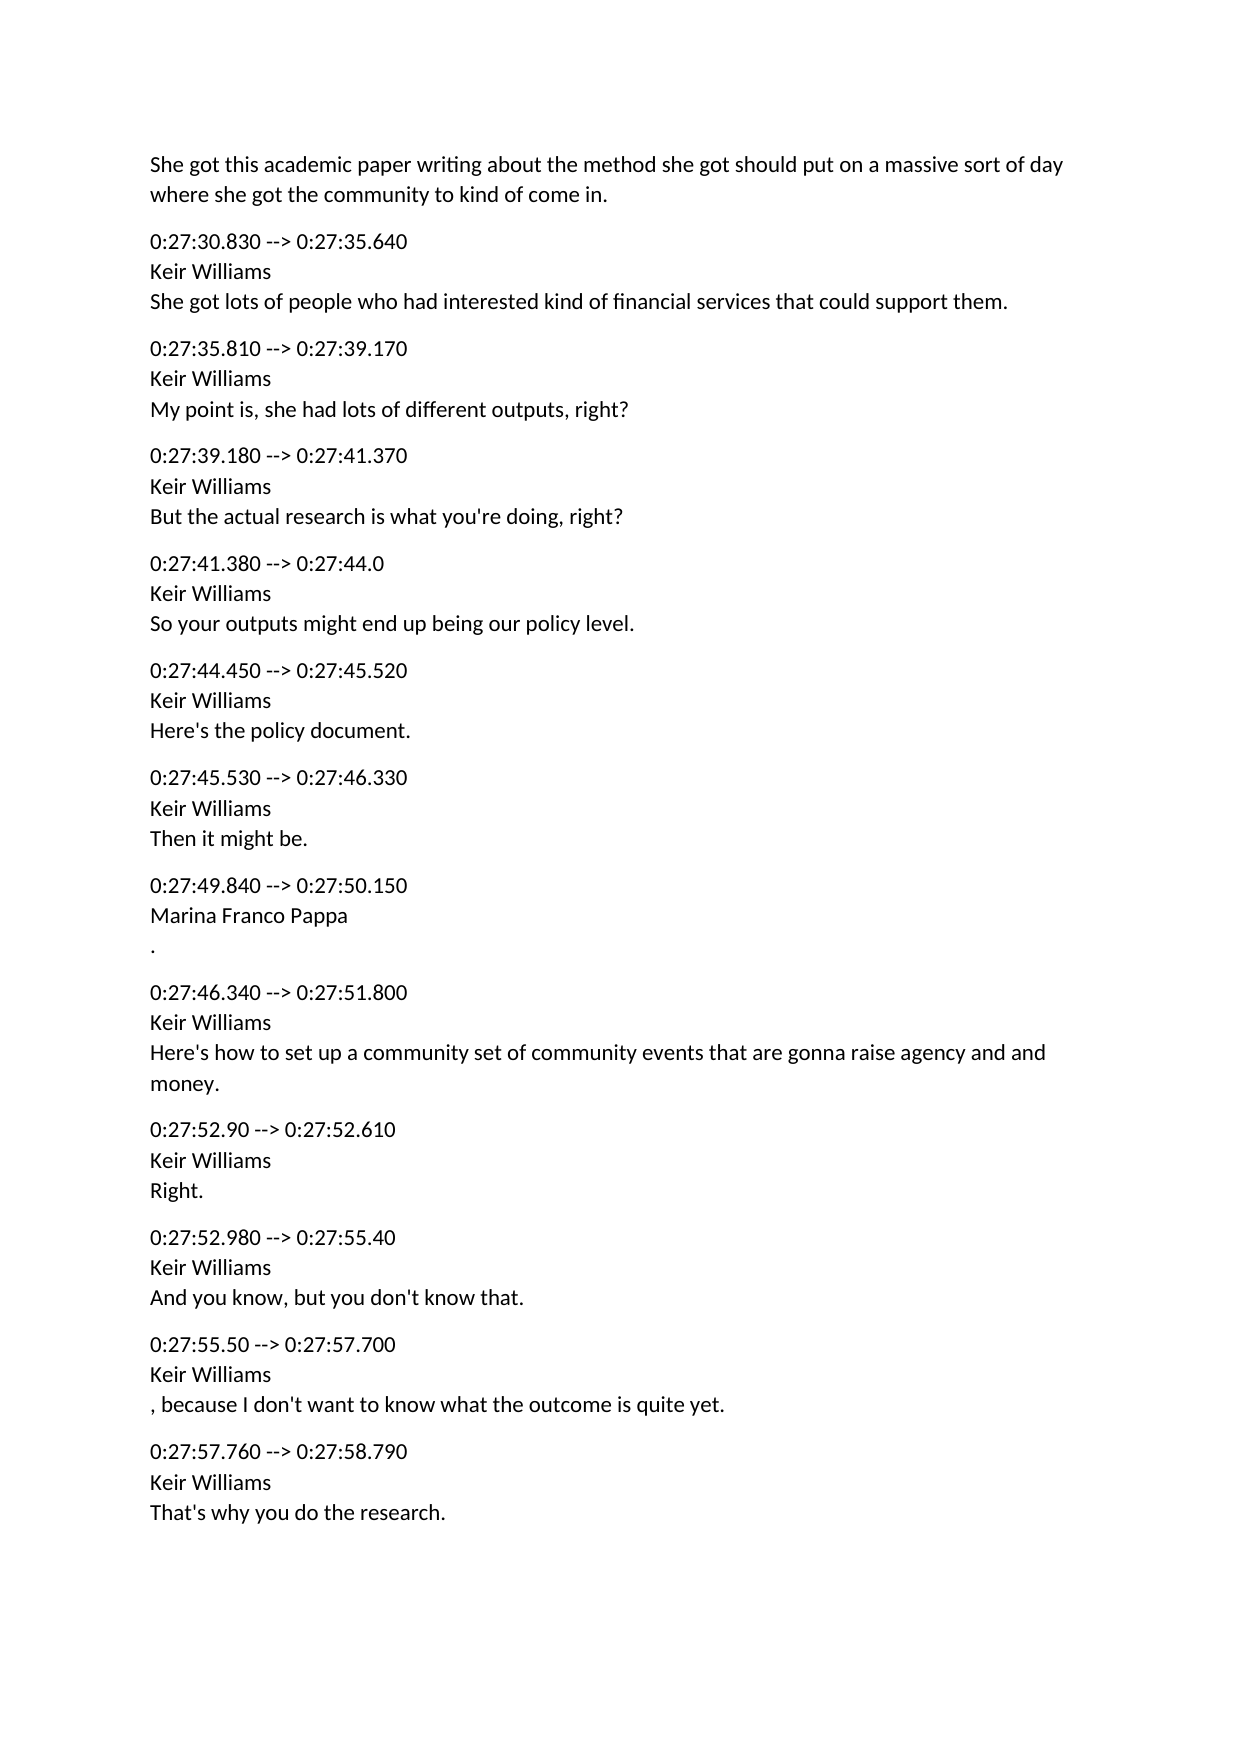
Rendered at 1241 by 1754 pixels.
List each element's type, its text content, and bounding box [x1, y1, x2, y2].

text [150, 150, 1090, 208]
text 0:27:52.90 --> 0:27:52.610 Keir Williams Right. [150, 1116, 1090, 1204]
text 0:27:39.180 --> 0:27:41.370 Keir Williams But the actual research is what you're doing, right? [150, 442, 1090, 530]
text 0:27:49.840 --> 0:27:50.150 Marina Franco Pappa . [150, 871, 1090, 959]
text 0:27:57.760 --> 0:27:58.790 Keir Williams That's why you do the research. [150, 1437, 1090, 1526]
text 0:27:52.980 --> 0:27:55.40 Keir Williams And you know, but you don't know that. [150, 1223, 1090, 1311]
text 0:27:46.340 --> 0:27:51.800 Keir Williams Here's how to set up a community set of community events that are gonna raise agency and and money. [150, 978, 1090, 1097]
text 0:27:55.50 --> 0:27:57.700 Keir Williams , because I don't want to know what the outcome is quite yet. [150, 1330, 1090, 1419]
text 0:27:45.530 --> 0:27:46.330 Keir Williams Then it might be. [150, 763, 1090, 852]
text 0:27:35.810 --> 0:27:39.170 Keir Williams My point is, she had lots of different outputs, right? [150, 334, 1090, 423]
text 0:27:41.380 --> 0:27:44.0 Keir Williams So your outputs might end up being our policy level. [150, 549, 1090, 637]
text 0:27:30.830 --> 0:27:35.640 Keir Williams She got lots of people who had interested kind of financial services that could support them. [150, 227, 1090, 316]
text 0:27:44.450 --> 0:27:45.520 Keir Williams Here's the policy document. [150, 656, 1090, 745]
